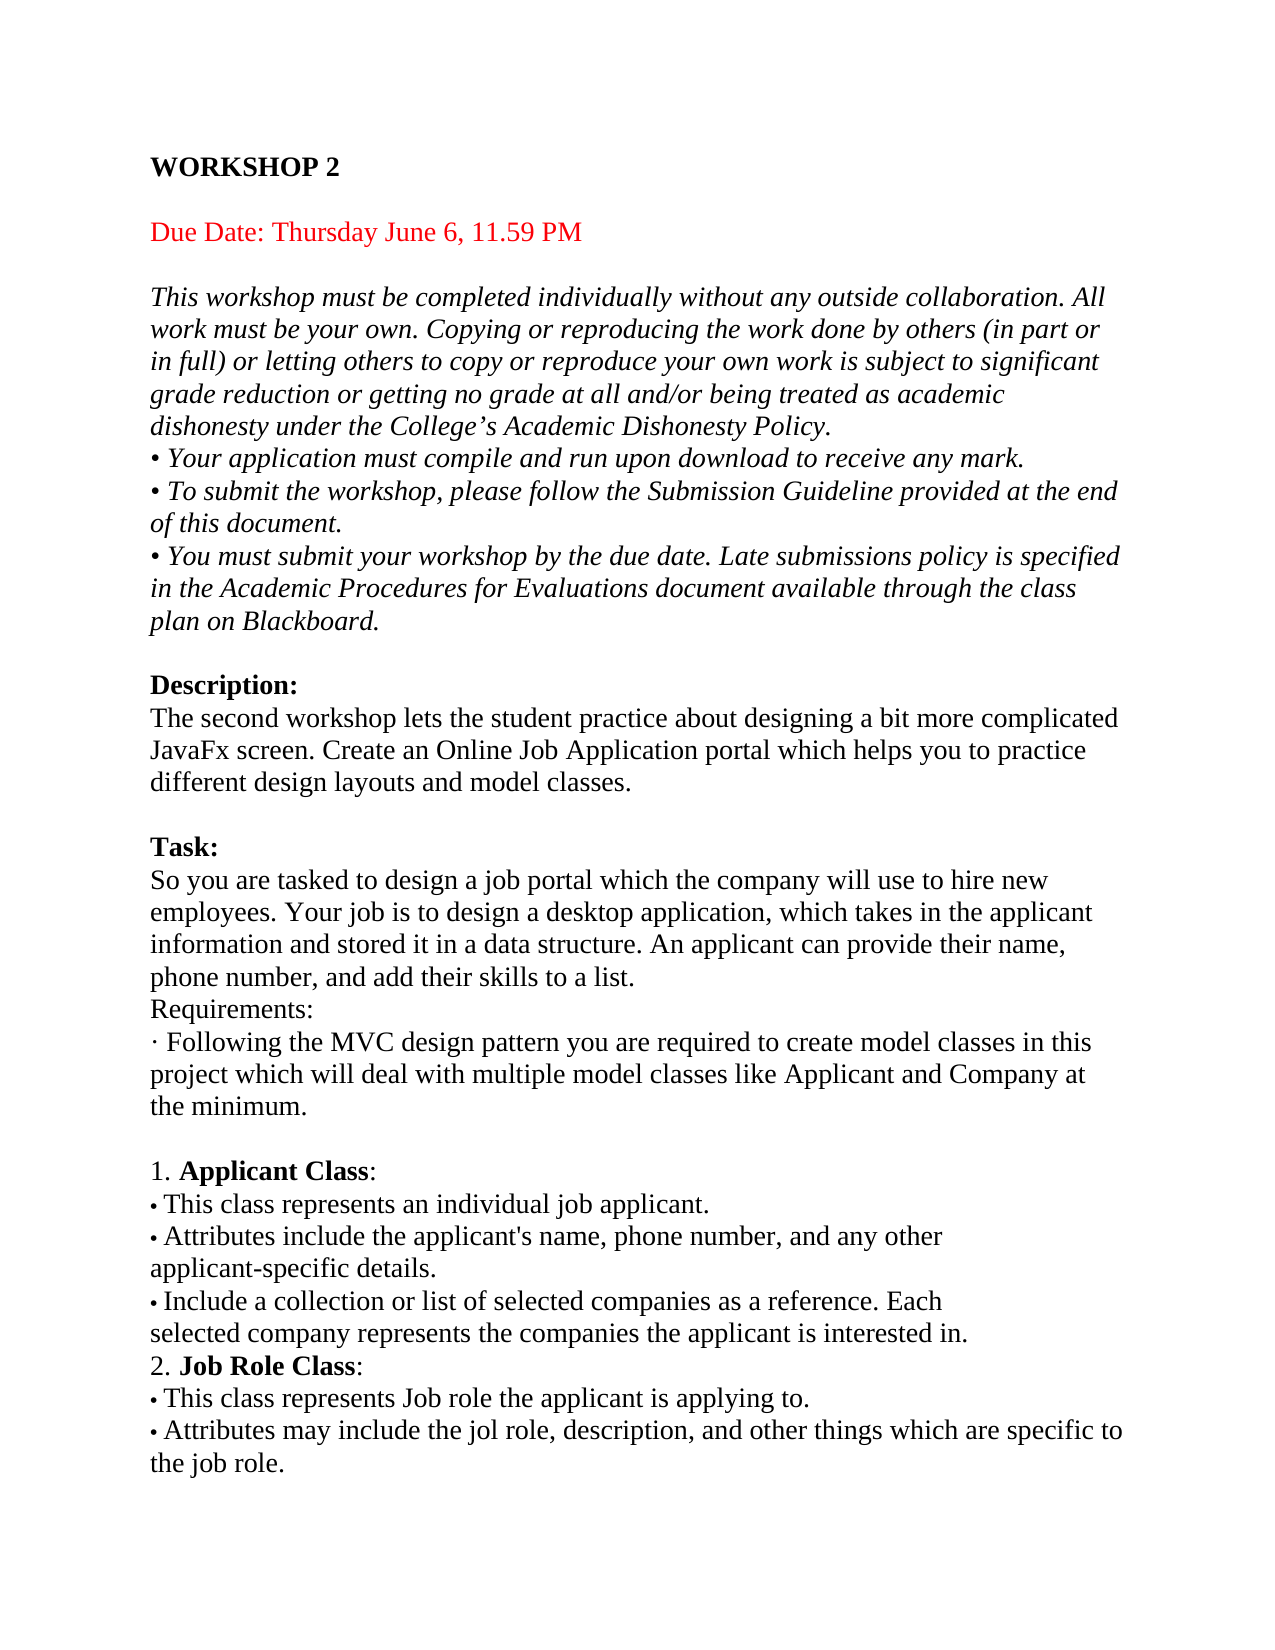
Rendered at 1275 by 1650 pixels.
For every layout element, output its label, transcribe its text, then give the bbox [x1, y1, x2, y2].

text the minimum. [150, 1089, 1125, 1122]
text The second workshop lets the student practice about designing a bit more complicated [150, 701, 1125, 733]
text applicant-specific details. [150, 1251, 1125, 1284]
text 2. Job Role Class: [150, 1349, 1125, 1381]
text 1. Applicant Class: [150, 1154, 1125, 1187]
text • This class represents an individual job applicant. [150, 1187, 1125, 1219]
text • Your application must compile and run upon download to receive any mark. [150, 442, 1125, 474]
text Due Date: Thursday June 6, 11.59 PM [150, 215, 1125, 247]
text So you are tasked to design a job portal which the company will use to hire new employees. Your job is to design a desktop application, which takes in the applicant information and stored it in a data structure. An applicant can provide their name, phone number, and add their skills to a list. [150, 863, 1125, 992]
text · Following the MVC design pattern you are required to create model classes in this [150, 1025, 1125, 1057]
text in the Academic Procedures for Evaluations document available through the class [150, 571, 1125, 603]
text dishonesty under the College’s Academic Dishonesty Policy. [150, 409, 1125, 442]
text WORKSHOP 2 [150, 150, 1125, 182]
text This workshop must be completed individually without any outside collaboration. All [150, 279, 1125, 312]
text • Attributes may include the jol role, description, and other things which are specific to the job role. [150, 1413, 1125, 1478]
text Task: [150, 830, 1125, 863]
text of this document. [150, 506, 1125, 539]
text work must be your own. Copying or reproducing the work done by others (in part or [150, 312, 1125, 344]
text different design layouts and model classes. [150, 766, 1125, 798]
text • Include a collection or list of selected companies as a reference. Each [150, 1284, 1125, 1316]
text project which will deal with multiple model classes like Applicant and Company at [150, 1057, 1125, 1089]
text • You must submit your workshop by the due date. Late submissions policy is specified [150, 539, 1125, 571]
text • Attributes include the applicant's name, phone number, and any other [150, 1219, 1125, 1251]
text grade reduction or getting no grade at all and/or being treated as academic [150, 377, 1125, 409]
text • To submit the workshop, please follow the Submission Guideline provided at the end [150, 474, 1125, 506]
text JavaFx screen. Create an Online Job Application portal which helps you to practice [150, 733, 1125, 766]
text plan on Blackboard. [150, 603, 1125, 636]
text Description: [150, 668, 1125, 701]
text • This class represents Job role the applicant is applying to. [150, 1381, 1125, 1413]
text selected company represents the companies the applicant is interested in. [150, 1316, 1125, 1349]
text Requirements: [150, 992, 1125, 1025]
text in full) or letting others to copy or reproduce your own work is subject to significant [150, 344, 1125, 377]
